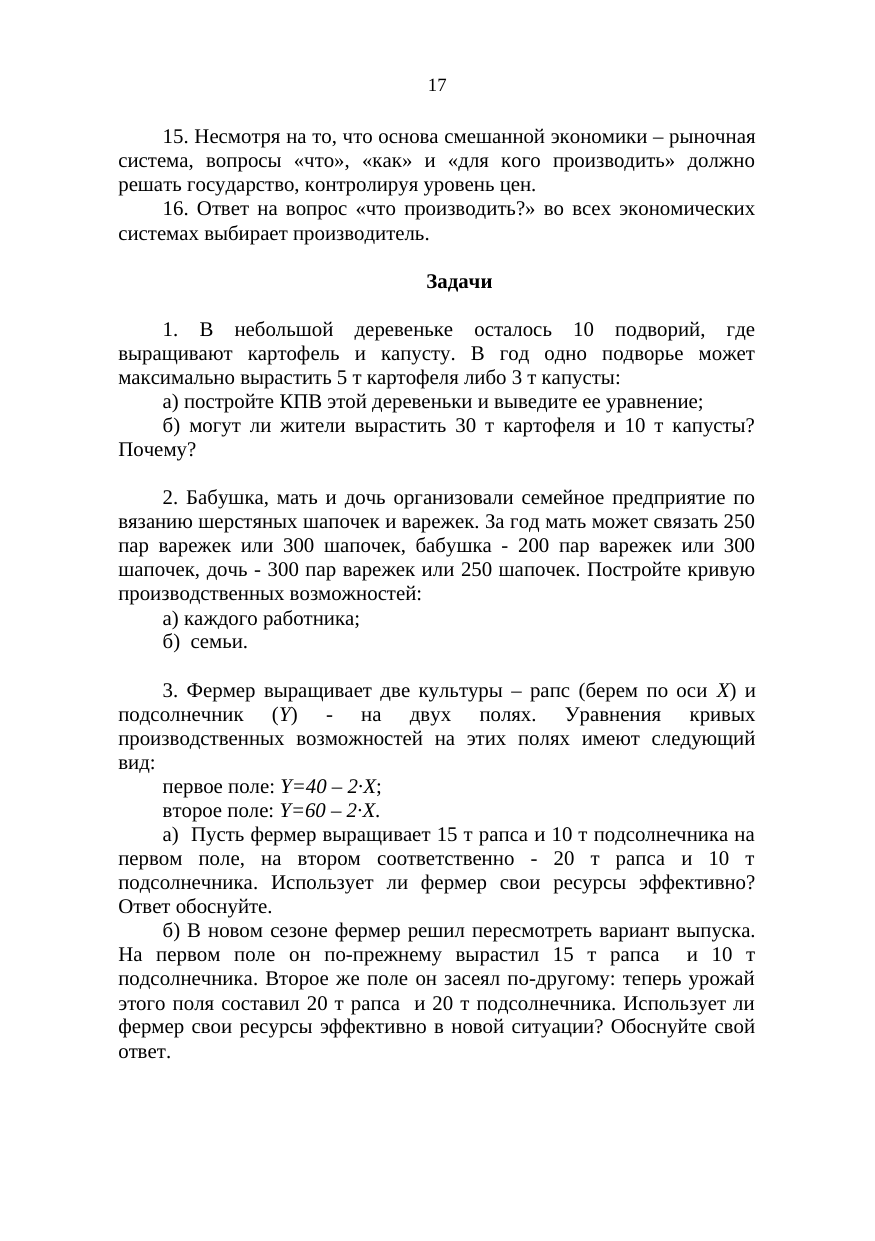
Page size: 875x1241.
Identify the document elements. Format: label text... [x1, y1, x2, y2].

text б) могут ли жители вырастить 30 т картофеля и 10 т капусты? Почему? [118, 413, 756, 461]
text 3. Фермер выращивает две культуры – рапс (берем по оси X) и подсолнечник (Y) - на двух полях. Уравнения кривых производственных возможностей на этих полях имеют следующий вид: [118, 678, 756, 774]
text 1. В небольшой деревеньке осталось 10 подворий, где выращивают картофель и капусту. В год одно подворье может максимально вырастить 5 т картофеля либо 3 т капусты: [118, 317, 756, 389]
text а) постройте КПВ этой деревеньки и выведите ее уравнение; [118, 389, 756, 413]
text 16. Ответ на вопрос «что производить?» во всех экономических системах выбирает производитель. [118, 196, 756, 244]
text 15. Несмотря на то, что основа смешанной экономики – рыночная система, вопросы «что», «как» и «для кого производить» должно решать государство, контролируя уровень цен. [118, 124, 756, 196]
text б) семьи. [118, 629, 756, 653]
text 2. Бабушка, мать и дочь организовали семейное предприятие по вязанию шерстяных шапочек и варежек. За год мать может связать 250 пар варежек или 300 шапочек, бабушка - 200 пар варежек или 300 шапочек, дочь - 300 пар варежек или 250 шапочек. Постройте кривую производственных возможностей: [118, 485, 756, 605]
text Задачи [118, 268, 756, 293]
text а) каждого работника; [118, 605, 756, 629]
text а) Пусть фермер выращивает 15 т рапса и 10 т подсолнечника на первом поле, на втором соответственно - 20 т рапса и 10 т подсолнечника. Использует ли фермер свои ресурсы эффективно? Ответ обоснуйте. [118, 822, 756, 918]
text первое поле: Y=40 – 2∙X; [118, 774, 756, 798]
text б) В новом сезоне фермер решил пересмотреть вариант выпуска. На первом поле он по-прежнему вырастил 15 т рапса и 10 т подсолнечника. Второе же поле он засеял по-другому: теперь урожай этого поля составил 20 т рапса и 20 т подсолнечника. Использует ли фермер свои ресурсы эффективно в новой ситуации? Обоснуйте свой ответ. [118, 918, 756, 1063]
text второе поле: Y=60 – 2∙X. [118, 798, 756, 822]
